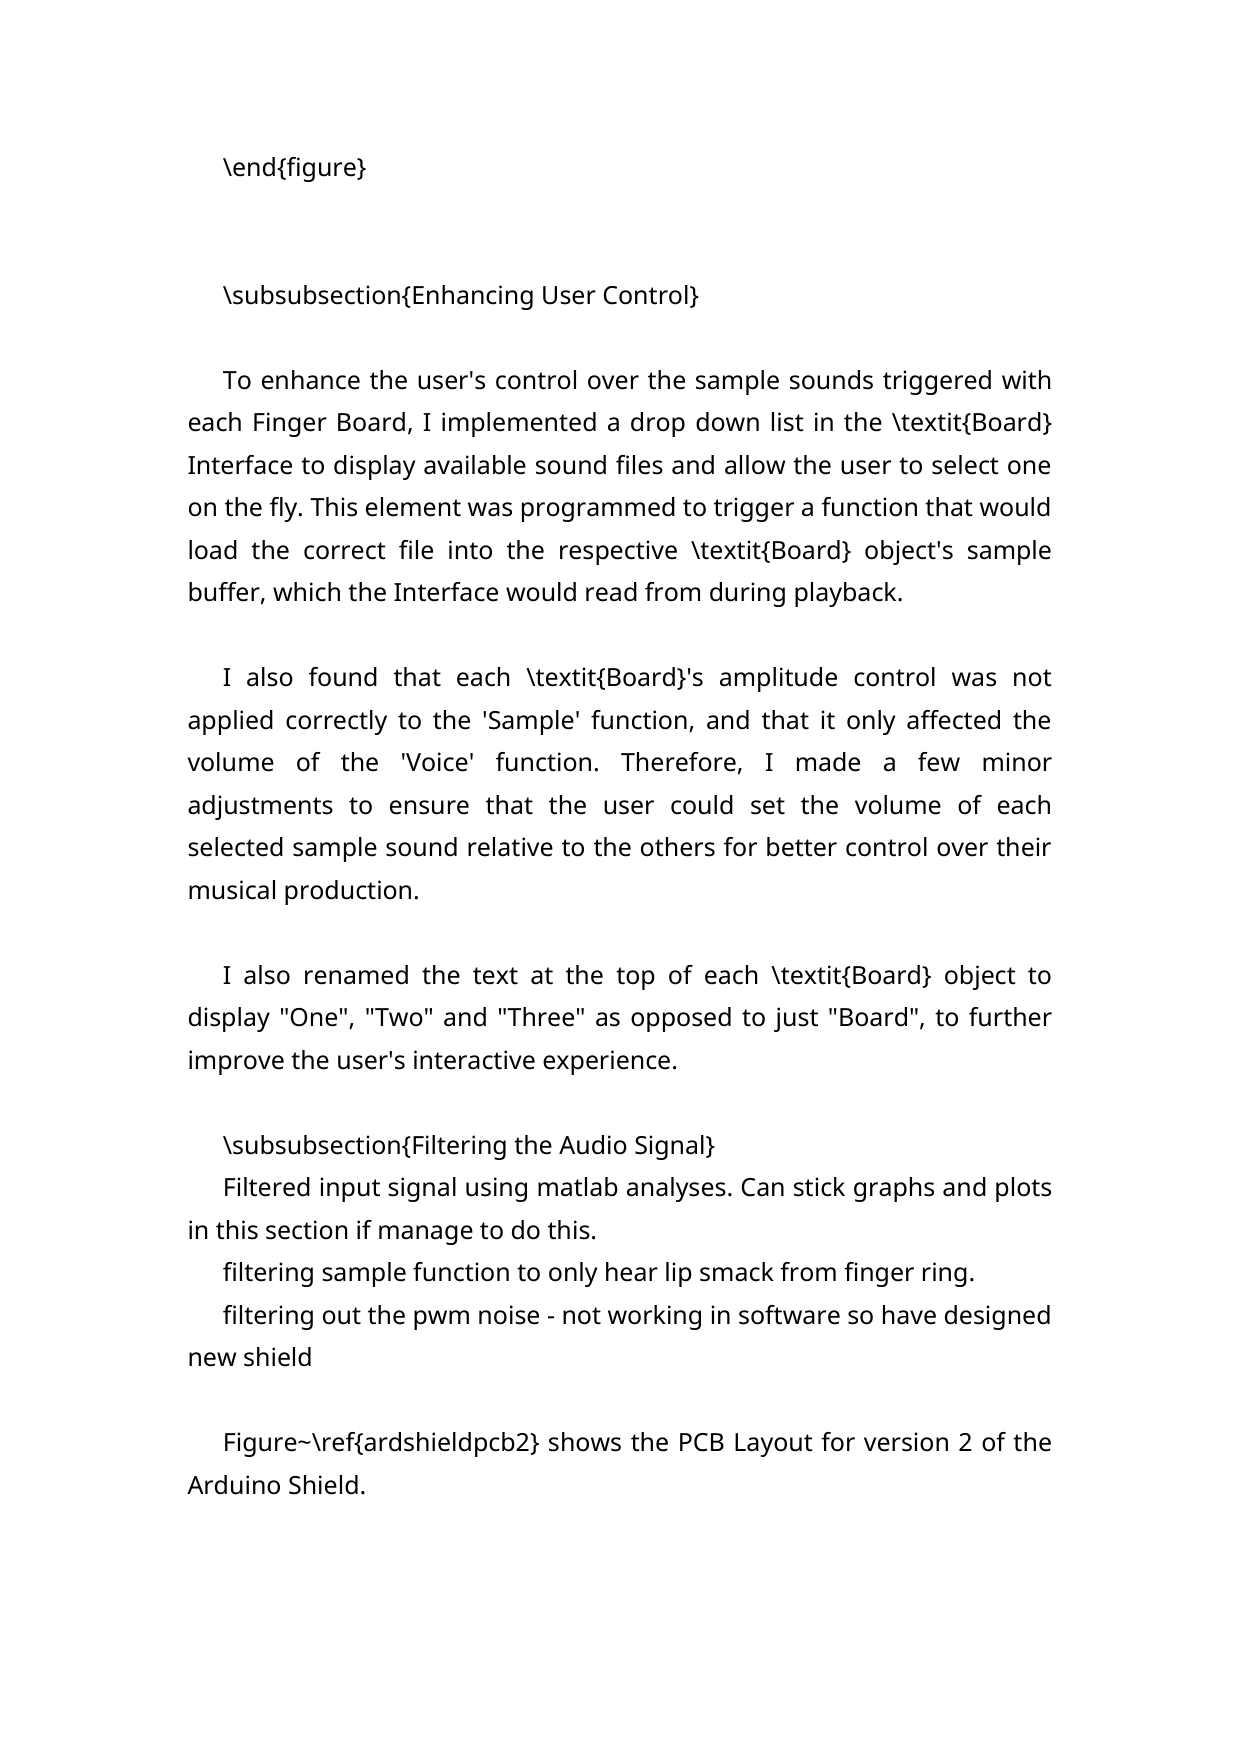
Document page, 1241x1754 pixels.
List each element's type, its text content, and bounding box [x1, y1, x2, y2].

text Filtered input signal using matlab analyses. Can stick graphs and plots in this section if manage to do this. [187, 1170, 1053, 1247]
text I also renamed the text at the top of each \textit{Board} object to display "One", "Two" and "Three" as opposed to just "Board", to further improve the user's interactive experience. [187, 957, 1053, 1077]
text filtering sample function to only hear lip smack from finger ring. [187, 1255, 1053, 1289]
text filtering out the pwm noise - not working in software so have designed new shield [187, 1297, 1053, 1374]
text Figure~\ref{ardshieldpcb2} shows the PCB Layout for version 2 of the Arduino Shield. [187, 1425, 1053, 1502]
text \end{figure} [187, 150, 1053, 184]
text I also found that each \textit{Board}'s amplitude control was not applied correctly to the 'Sample' function, and that it only affected the volume of the 'Voice' function. Therefore, I made a few minor adjustments to ensure that the user could set the volume of each selected sample sound relative to the others for better control over their musical production. [187, 660, 1053, 907]
text \subsubsection{Enhancing User Control} [187, 277, 1053, 312]
text \subsubsection{Filtering the Audio Signal} [187, 1127, 1053, 1162]
text To enhance the user's control over the sample sounds triggered with each Finger Board, I implemented a drop down list in the \textit{Board} Interface to display available sound files and allow the user to select one on the fly. This element was programmed to trigger a function that would load the correct file into the respective \textit{Board} object's sample buffer, which the Interface would read from during playback. [187, 362, 1053, 609]
